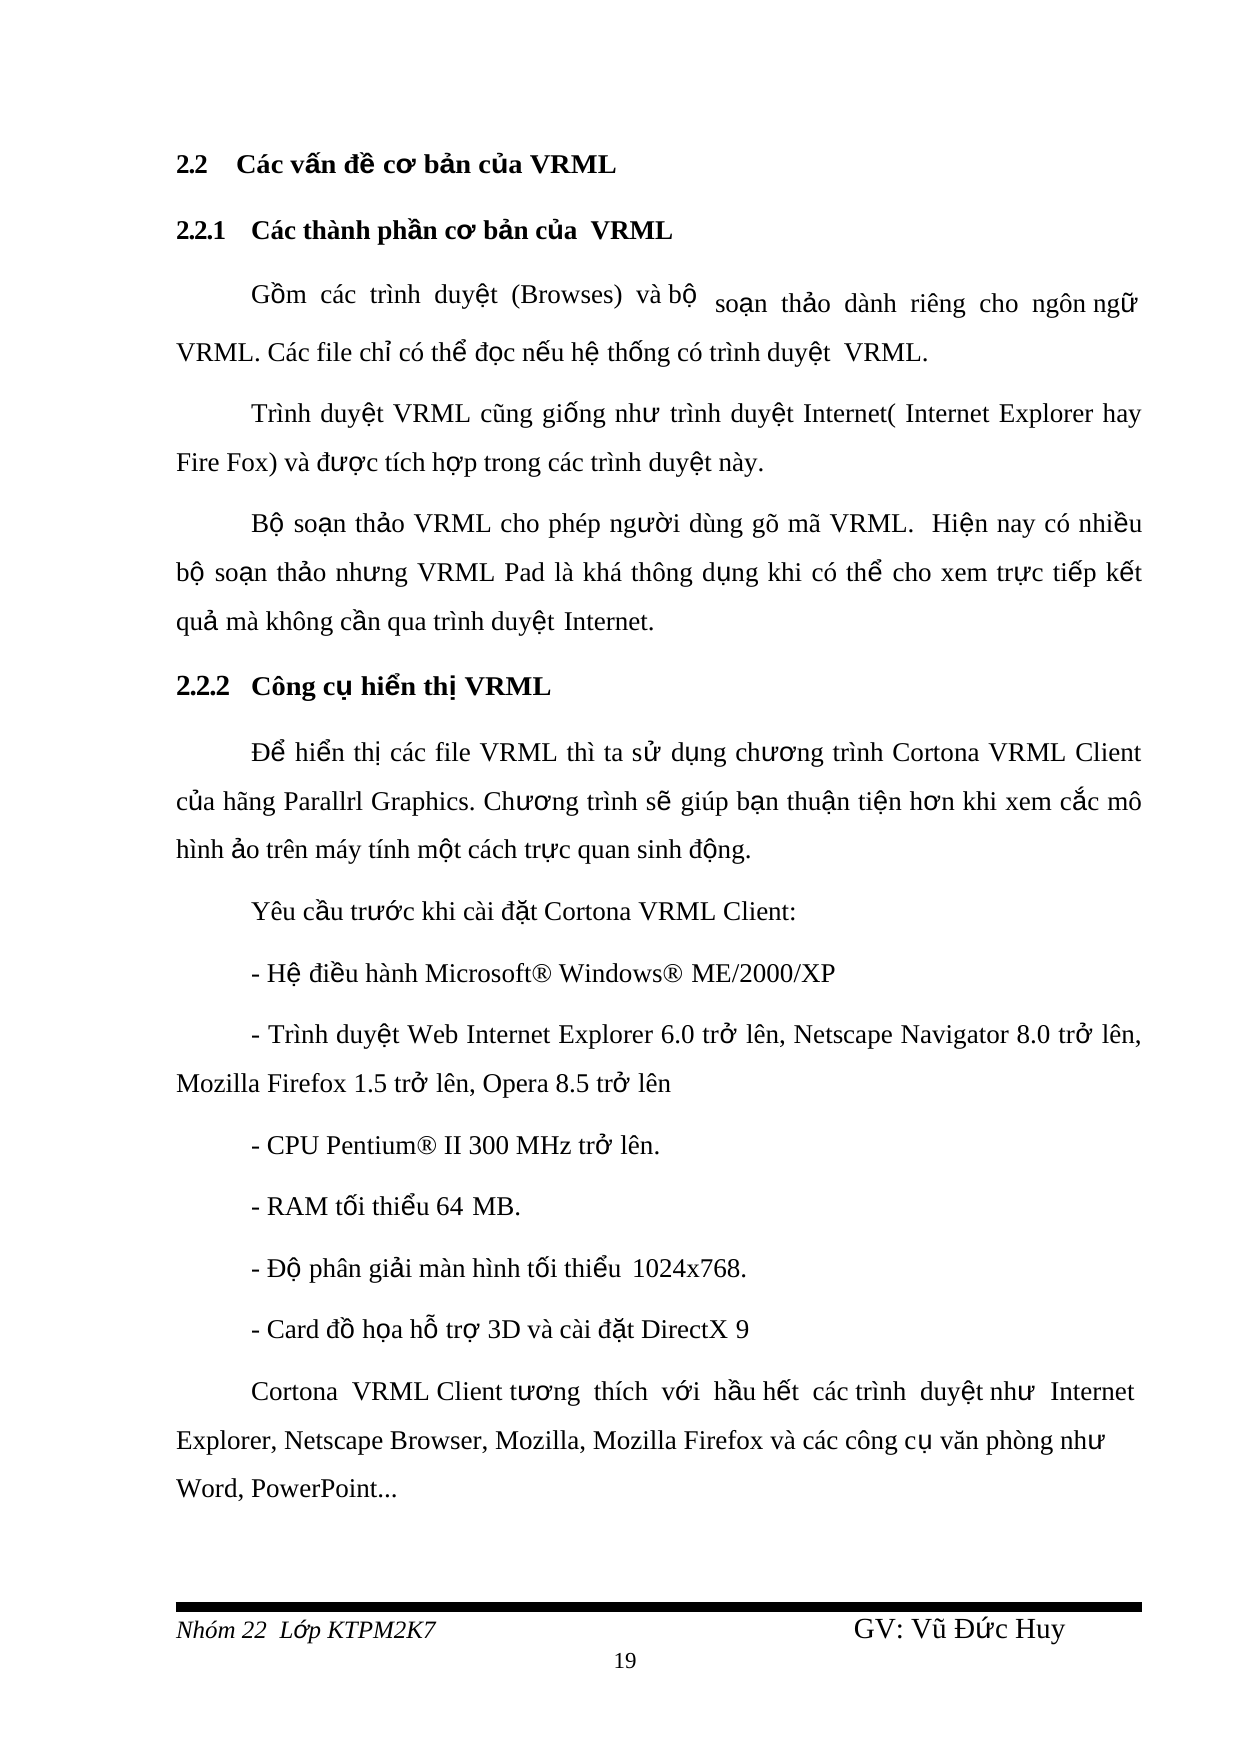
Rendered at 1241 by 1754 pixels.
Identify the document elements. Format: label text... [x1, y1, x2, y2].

text VRML. Các file chỉ có thể đọc nếu hệ thống có trình duyệt VRML. [176, 336, 1159, 367]
list CPU Pentium® II 300 MHz trở lên. [251, 1129, 1159, 1160]
text Cortona VRML Client tương thích với hầu hết các trình duyệt như Internet [251, 1375, 1159, 1406]
text Yêu cầu trước khi cài đặt Cortona VRML Client: [251, 895, 1159, 926]
text Gồm các trình duyệt (Browses) và bộ [251, 278, 702, 309]
list Độ phân giải màn hình tối thiểu 1024x768. [251, 1252, 1159, 1283]
text Để hiển thị các file VRML thì ta sử dụng chương trình Cortona VRML Client của hãng Parallrl Graphics. Chương trình sẽ giúp bạn thuận tiện hơn khi xem cắc mô hình ảo trên máy tính một cách trực quan sinh động. [176, 736, 1142, 865]
list Trình duyệt Web Internet Explorer 6.0 trở lên, Netscape Navigator 8.0 trở lên, Mozilla Firefox 1.5 trở lên, Opera 8.5 trở lên [176, 1018, 1141, 1098]
text Trình duyệt VRML cũng giống như trình duyệt Internet( Internet Explorer hay Fire Fox) và được tích hợp trong các trình duyệt này. [176, 397, 1142, 477]
subtitle Các thành phần cơ bản của VRML [176, 214, 702, 245]
text Bộ soạn thảo VRML cho phép người dùng gõ mã VRML. Hiện nay có nhiều bộ soạn thảo nhưng VRML Pad là khá thông dụng khi có thể cho xem trực tiếp kết quả mà không cần qua trình duyệt Internet. [176, 507, 1142, 636]
list Hệ điều hành Microsoft® Windows® ME/2000/XP [176, 957, 1159, 988]
subtitle Các vấn đề cơ bản của VRML [176, 148, 702, 179]
text Explorer, Netscape Browser, Mozilla, Mozilla Firefox và các công cụ văn phòng như Word, PowerPoint... [176, 1424, 1159, 1504]
text soạn thảo dành riêng cho ngôn ngữ [715, 287, 1159, 318]
list RAM tối thiểu 64 MB. [251, 1190, 1159, 1222]
list Card đồ họa hỗ trợ 3D và cài đặt DirectX 9 [251, 1313, 1159, 1345]
subtitle Công cụ hiển thị VRML [176, 668, 1159, 701]
